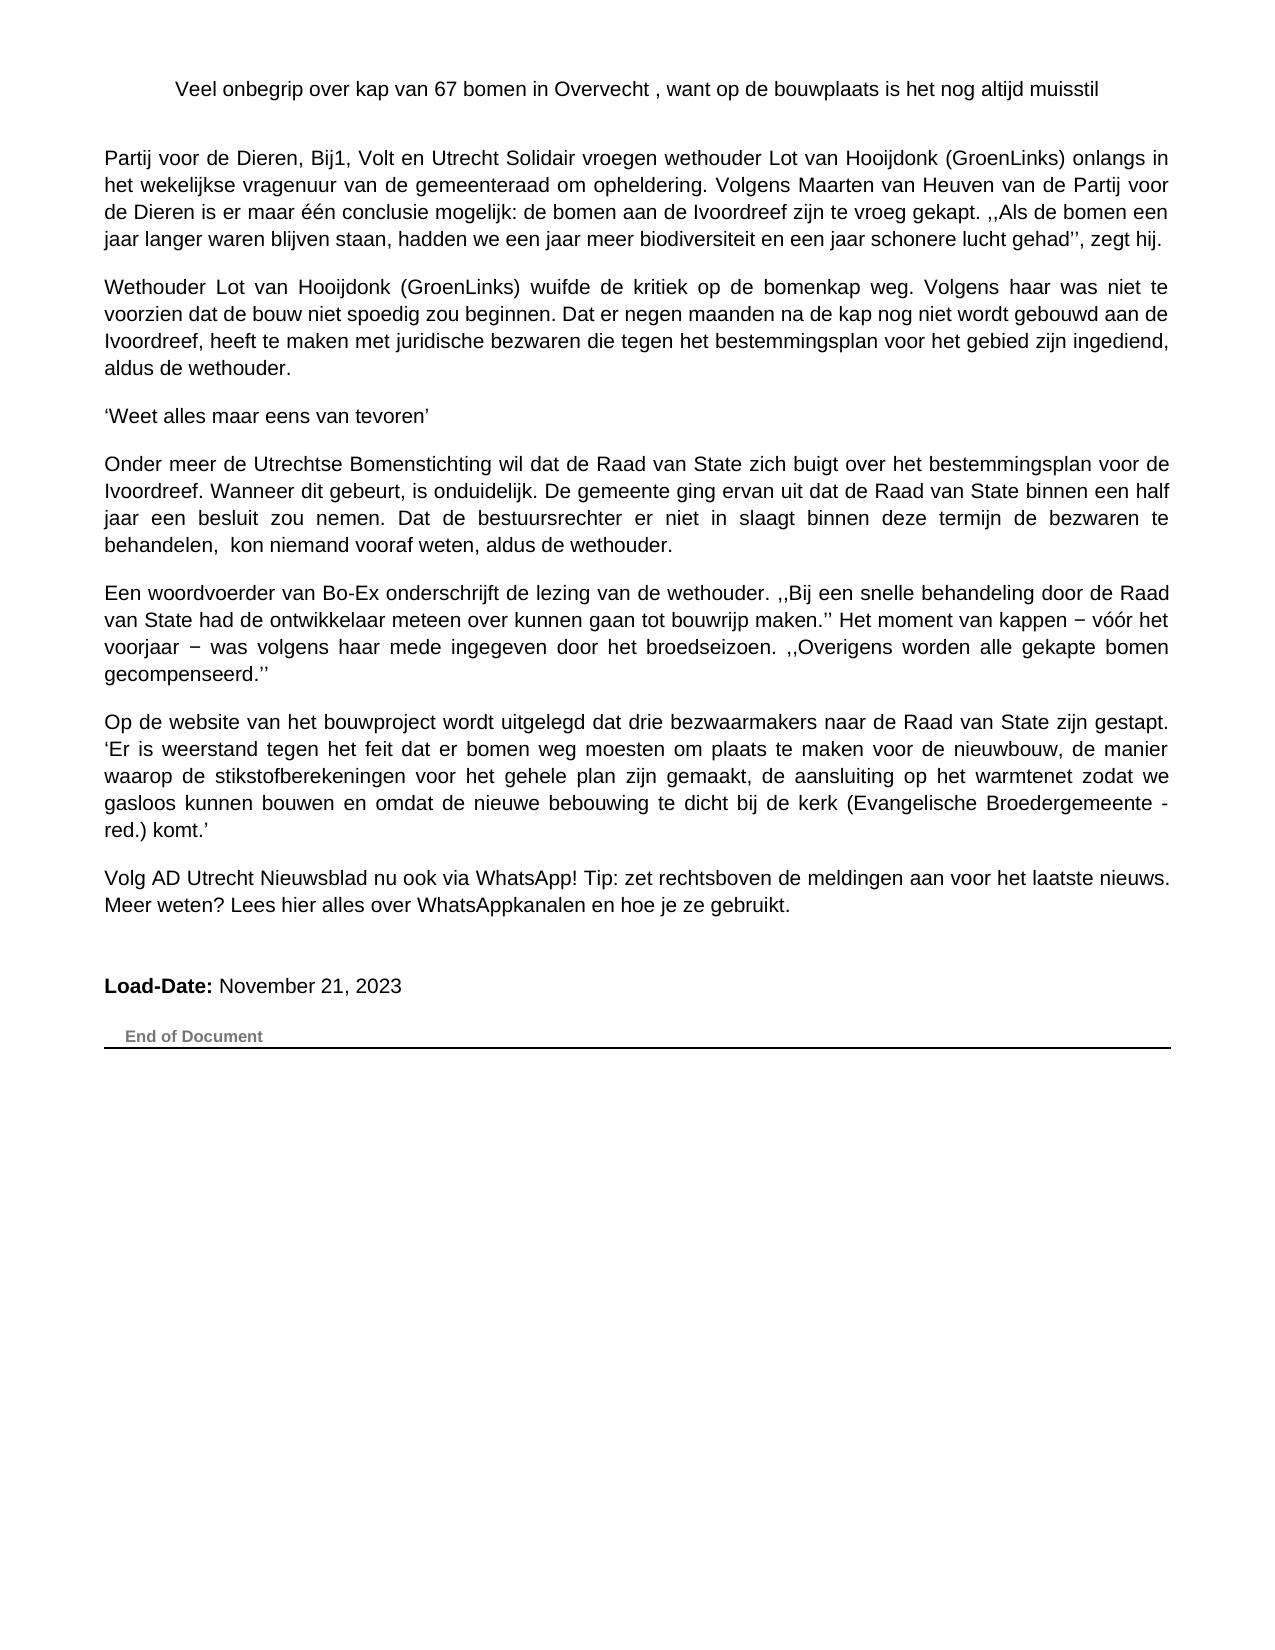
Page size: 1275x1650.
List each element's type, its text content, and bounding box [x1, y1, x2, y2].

text Een woordvoerder van Bo-Ex onderschrijft de lezing van de wethouder. ,,Bij een snelle behandeling door de Raad van State had de ontwikkelaar meteen over kunnen gaan tot bouwrijp maken.’’ Het moment van kappen − vóór het voorjaar − was volgens haar mede ingegeven door het broedseizoen. ,,Overigens worden alle gekapte bomen gecompenseerd.’’ [104, 578, 1171, 686]
text ‘Weet alles maar eens van tevoren’ [104, 401, 1171, 428]
text Op de website van het bouwproject wordt uitgelegd dat drie bezwaarmakers naar de Raad van State zijn gestapt. ‘Er is weerstand tegen het feit dat er bomen weg moesten om plaats te maken voor de nieuwbouw, de manier waarop de stikstofberekeningen voor het gehele plan zijn gemaakt, de aansluiting op het warmtenet zodat we gasloos kunnen bouwen en omdat de nieuwe bebouwing te dicht bij de kerk (Evangelische Broedergemeente - red.) komt.’ [104, 707, 1171, 842]
text Load-Date: November 21, 2023 [104, 942, 1171, 998]
text Wethouder Lot van Hooijdonk (GroenLinks) wuifde de kritiek op de bomenkap weg. Volgens haar was niet te voorzien dat de bouw niet spoedig zou beginnen. Dat er negen maanden na de kap nog niet wordt gebouwd aan de Ivoordreef, heeft te maken met juridische bezwaren die tegen het bestemmingsplan voor het gebied zijn ingediend, aldus de wethouder. [104, 271, 1171, 380]
text Onder meer de Utrechtse Bomenstichting wil dat de Raad van State zich buigt over het bestemmingsplan voor de Ivoordreef. Wanneer dit gebeurt, is onduidelijk. De gemeente ging ervan uit dat de Raad van State binnen een half jaar een besluit zou nemen. Dat de bestuursrechter er niet in slaagt binnen deze termijn de bezwaren te behandelen, kon niemand vooraf weten, aldus de wethouder. [104, 448, 1171, 557]
text Partij voor de Dieren, Bij1, Volt en Utrecht Solidair vroegen wethouder Lot van Hooijdonk (GroenLinks) onlangs in het wekelijkse vragenuur van de gemeenteraad om opheldering. Volgens Maarten van Heuven van de Partij voor de Dieren is er maar één conclusie mogelijk: de bomen aan de Ivoordreef zijn te vroeg gekapt. ,,Als de bomen een jaar langer waren blijven staan, hadden we een jaar meer biodiversiteit en een jaar schonere lucht gehad’’, zegt hij. [104, 142, 1171, 251]
text Volg AD Utrecht Nieuwsblad nu ook via WhatsApp! Tip: zet rechtsboven de meldingen aan voor het laatste nieuws. Meer weten? Lees hier alles over WhatsAppkanalen en hoe je ze gebruikt. [104, 863, 1171, 917]
text End of Document [125, 1027, 1171, 1046]
